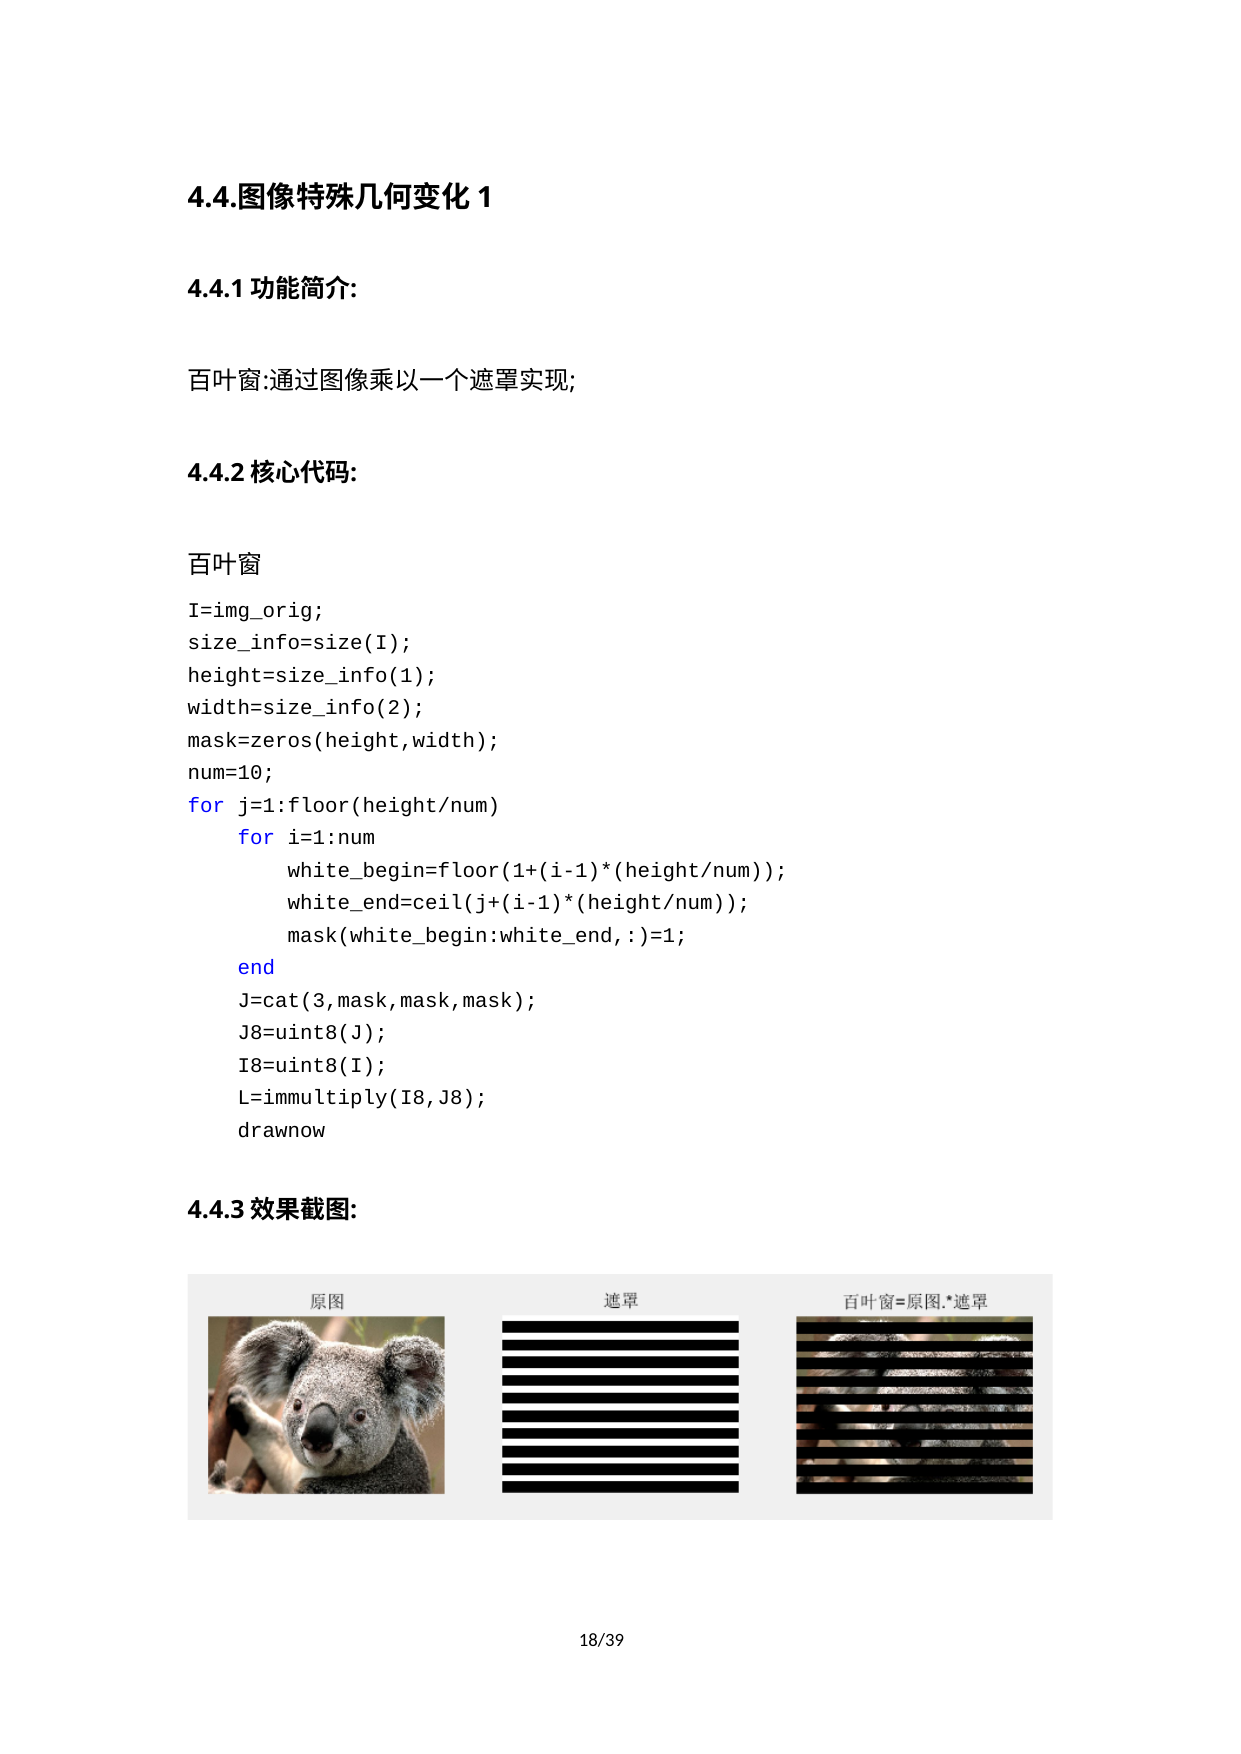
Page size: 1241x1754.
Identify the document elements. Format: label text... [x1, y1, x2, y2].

text mask=zeros(height,width); [187, 725, 1053, 758]
text end [187, 953, 1053, 985]
text mask(white_begin:white_end,:)=1; [187, 920, 1053, 953]
text L=immultiply(I8,J8); [187, 1083, 1053, 1115]
text I=img_orig; [187, 595, 1053, 628]
text I8=uint8(I); [187, 1050, 1053, 1083]
text 4.4.2核心代码: [187, 438, 1053, 503]
text for j=1:floor(height/num) [187, 790, 1053, 823]
text width=size_info(2); [187, 693, 1053, 725]
text num=10; [187, 758, 1053, 790]
text 4.4.3效果截图: [187, 1175, 1053, 1240]
text 百叶窗 [187, 530, 1053, 595]
text 4.4.1功能简介: [187, 254, 1053, 319]
text white_end=ceil(j+(i-1)*(height/num)); [187, 888, 1053, 920]
text height=size_info(1); [187, 660, 1053, 693]
text drawnow [187, 1115, 1053, 1148]
text J8=uint8(J); [187, 1018, 1053, 1050]
text 4.4.图像特殊几何变化1 [187, 162, 1053, 227]
picture [187, 1274, 1053, 1520]
text white_begin=floor(1+(i-1)*(height/num)); [187, 855, 1053, 888]
text for i=1:num [187, 823, 1053, 855]
text size_info=size(I); [187, 628, 1053, 660]
text J=cat(3,mask,mask,mask); [187, 985, 1053, 1018]
text 百叶窗:通过图像乘以一个遮罩实现; [187, 346, 1053, 411]
